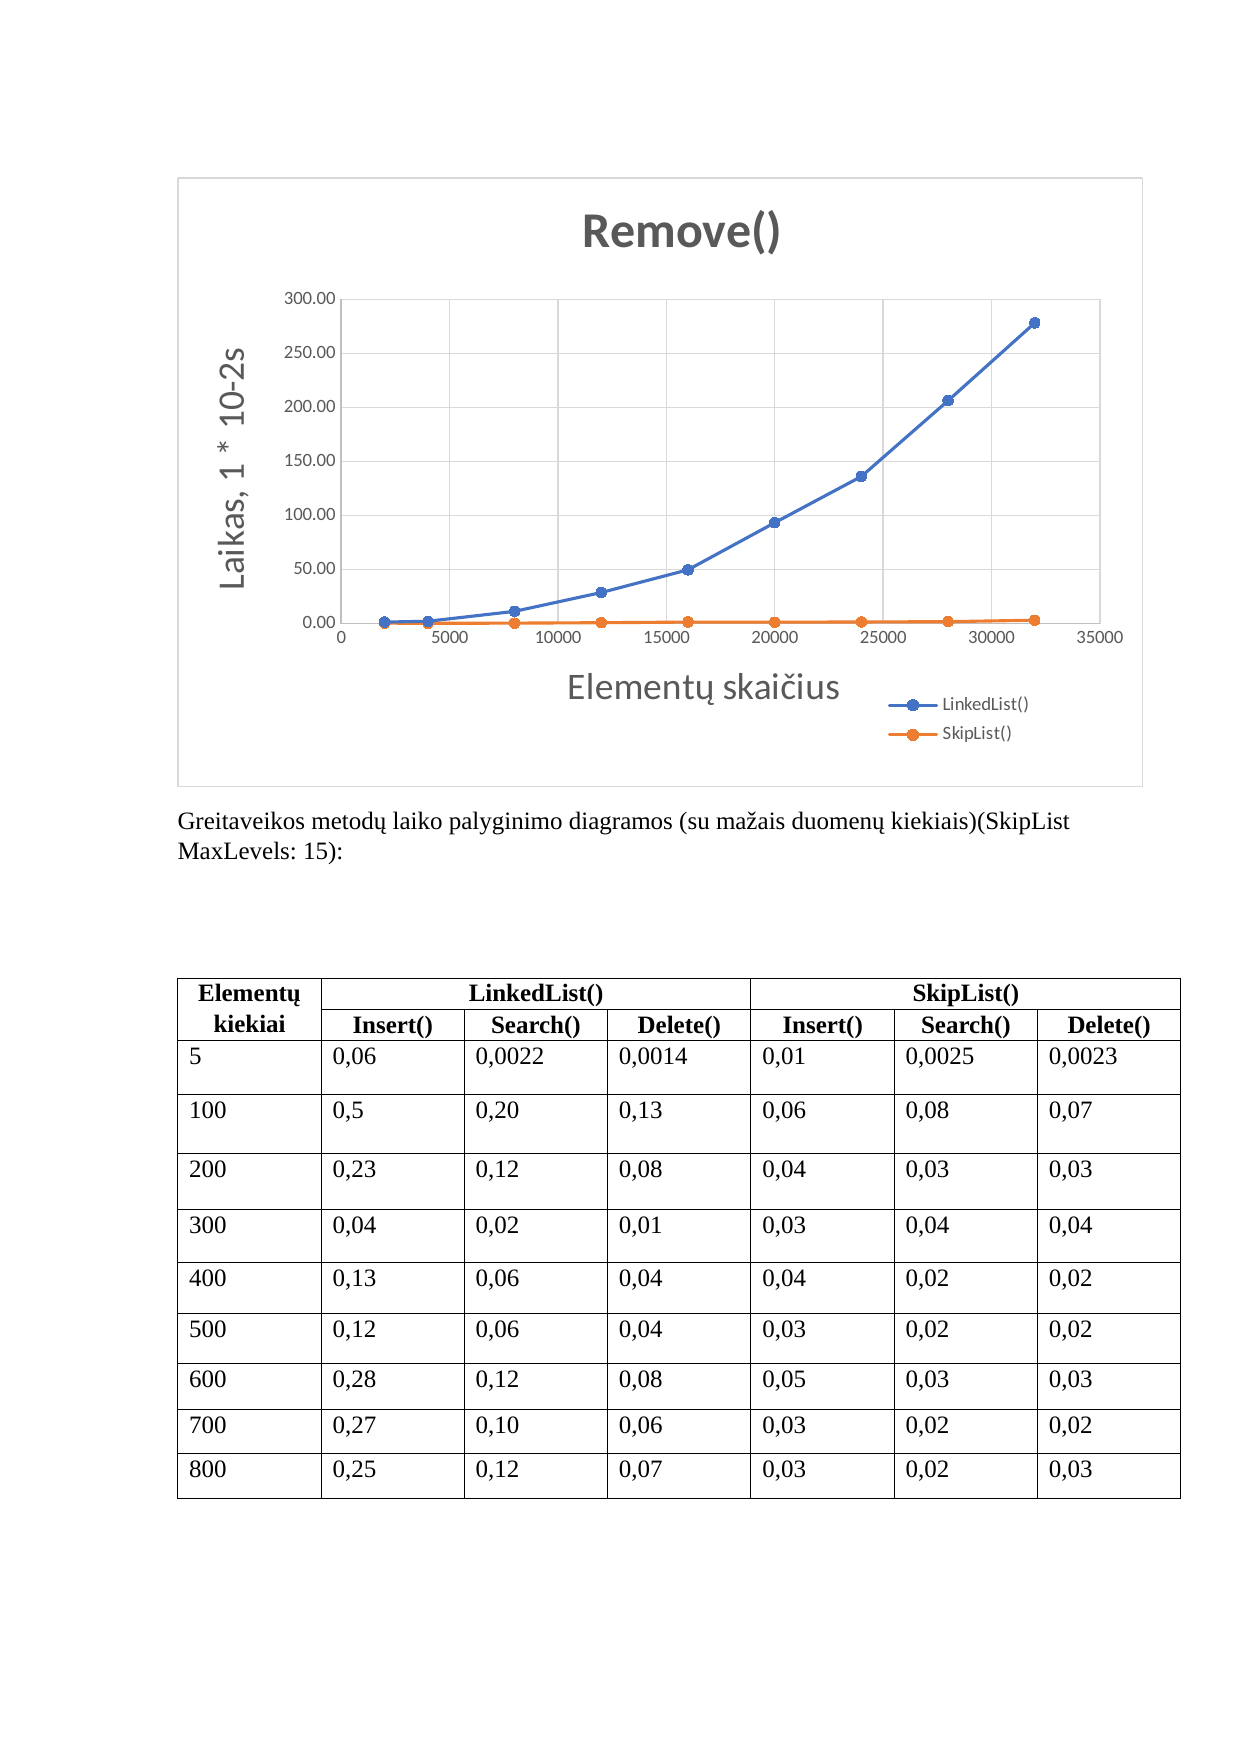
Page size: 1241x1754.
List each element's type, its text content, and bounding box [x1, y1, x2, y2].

table_cell 0,02 [895, 1454, 1037, 1497]
table_cell 0,03 [1038, 1154, 1180, 1209]
table_cell 800 [178, 1454, 321, 1497]
table_cell 0,01 [751, 1041, 894, 1094]
table_cell 0,03 [751, 1410, 894, 1453]
table_cell 0,20 [465, 1095, 607, 1153]
table_cell 0,12 [465, 1454, 607, 1497]
table_cell 0,12 [322, 1314, 464, 1363]
table_cell 0,08 [608, 1154, 750, 1209]
table_cell 200 [178, 1154, 321, 1209]
table_cell Insert() [322, 1010, 464, 1040]
text Greitaveikos metodų laiko palyginimo diagramos (su mažais duomenų kiekiais)(SkipList MaxLevels: 15): [177, 806, 1181, 865]
table_cell 0,28 [322, 1364, 464, 1409]
table_cell 0,03 [1038, 1454, 1180, 1497]
table_cell 0,12 [465, 1364, 607, 1409]
table_cell 0,04 [322, 1210, 464, 1262]
table_cell 100 [178, 1095, 321, 1153]
table_cell 300 [178, 1210, 321, 1262]
table_cell 0,0025 [895, 1041, 1037, 1094]
table_cell 0,0014 [608, 1041, 750, 1094]
table_cell 0,02 [895, 1410, 1037, 1453]
table_cell 0,04 [608, 1314, 750, 1363]
table_cell 0,02 [895, 1314, 1037, 1363]
table_cell 0,04 [608, 1263, 750, 1313]
table_cell 0,27 [322, 1410, 464, 1453]
table_cell 0,06 [322, 1041, 464, 1094]
table_cell 0,03 [751, 1314, 894, 1363]
table_header Elementų kiekiai [178, 979, 321, 1040]
table_cell 0,0022 [465, 1041, 607, 1094]
table_cell 5 [178, 1041, 321, 1094]
table_cell 0,06 [465, 1263, 607, 1313]
table_cell 0,03 [895, 1364, 1037, 1409]
table_cell 0,13 [322, 1263, 464, 1313]
table_cell 0,23 [322, 1154, 464, 1209]
table_cell 400 [178, 1263, 321, 1313]
table_cell 0,05 [751, 1364, 894, 1409]
table_cell 0,04 [1038, 1210, 1180, 1262]
table_cell 0,25 [322, 1454, 464, 1497]
table_cell 0,07 [608, 1454, 750, 1497]
table_header LinkedList() [322, 979, 750, 1009]
table_cell 0,04 [751, 1154, 894, 1209]
table_cell 0,01 [608, 1210, 750, 1262]
table_header SkipList() [751, 979, 1180, 1009]
table_cell 0,03 [751, 1454, 894, 1497]
table_cell 0,02 [1038, 1314, 1180, 1363]
table_cell Delete() [608, 1010, 750, 1040]
table_cell 0,10 [465, 1410, 607, 1453]
table_cell 0,12 [465, 1154, 607, 1209]
table_cell Insert() [751, 1010, 894, 1040]
table_cell 0,06 [465, 1314, 607, 1363]
table_cell 0,04 [895, 1210, 1037, 1262]
table_cell 0,13 [608, 1095, 750, 1153]
table_cell Delete() [1038, 1010, 1180, 1040]
table_cell 0,0023 [1038, 1041, 1180, 1094]
table_cell 0,02 [895, 1263, 1037, 1313]
table_cell 0,08 [895, 1095, 1037, 1153]
table_cell 0,03 [895, 1154, 1037, 1209]
table_cell 0,07 [1038, 1095, 1180, 1153]
table_cell 0,5 [322, 1095, 464, 1153]
table_cell 0,04 [751, 1263, 894, 1313]
table_cell 0,02 [1038, 1410, 1180, 1453]
table_cell 0,03 [1038, 1364, 1180, 1409]
table_cell Search() [465, 1010, 607, 1040]
table_cell 700 [178, 1410, 321, 1453]
table_cell 0,03 [751, 1210, 894, 1262]
table_cell 600 [178, 1364, 321, 1409]
table_cell Search() [895, 1010, 1037, 1040]
table_cell 500 [178, 1314, 321, 1363]
table_cell 0,08 [608, 1364, 750, 1409]
table_cell 0,06 [751, 1095, 894, 1153]
table_cell 0,02 [1038, 1263, 1180, 1313]
table_cell 0,02 [465, 1210, 607, 1262]
table_cell 0,06 [608, 1410, 750, 1453]
